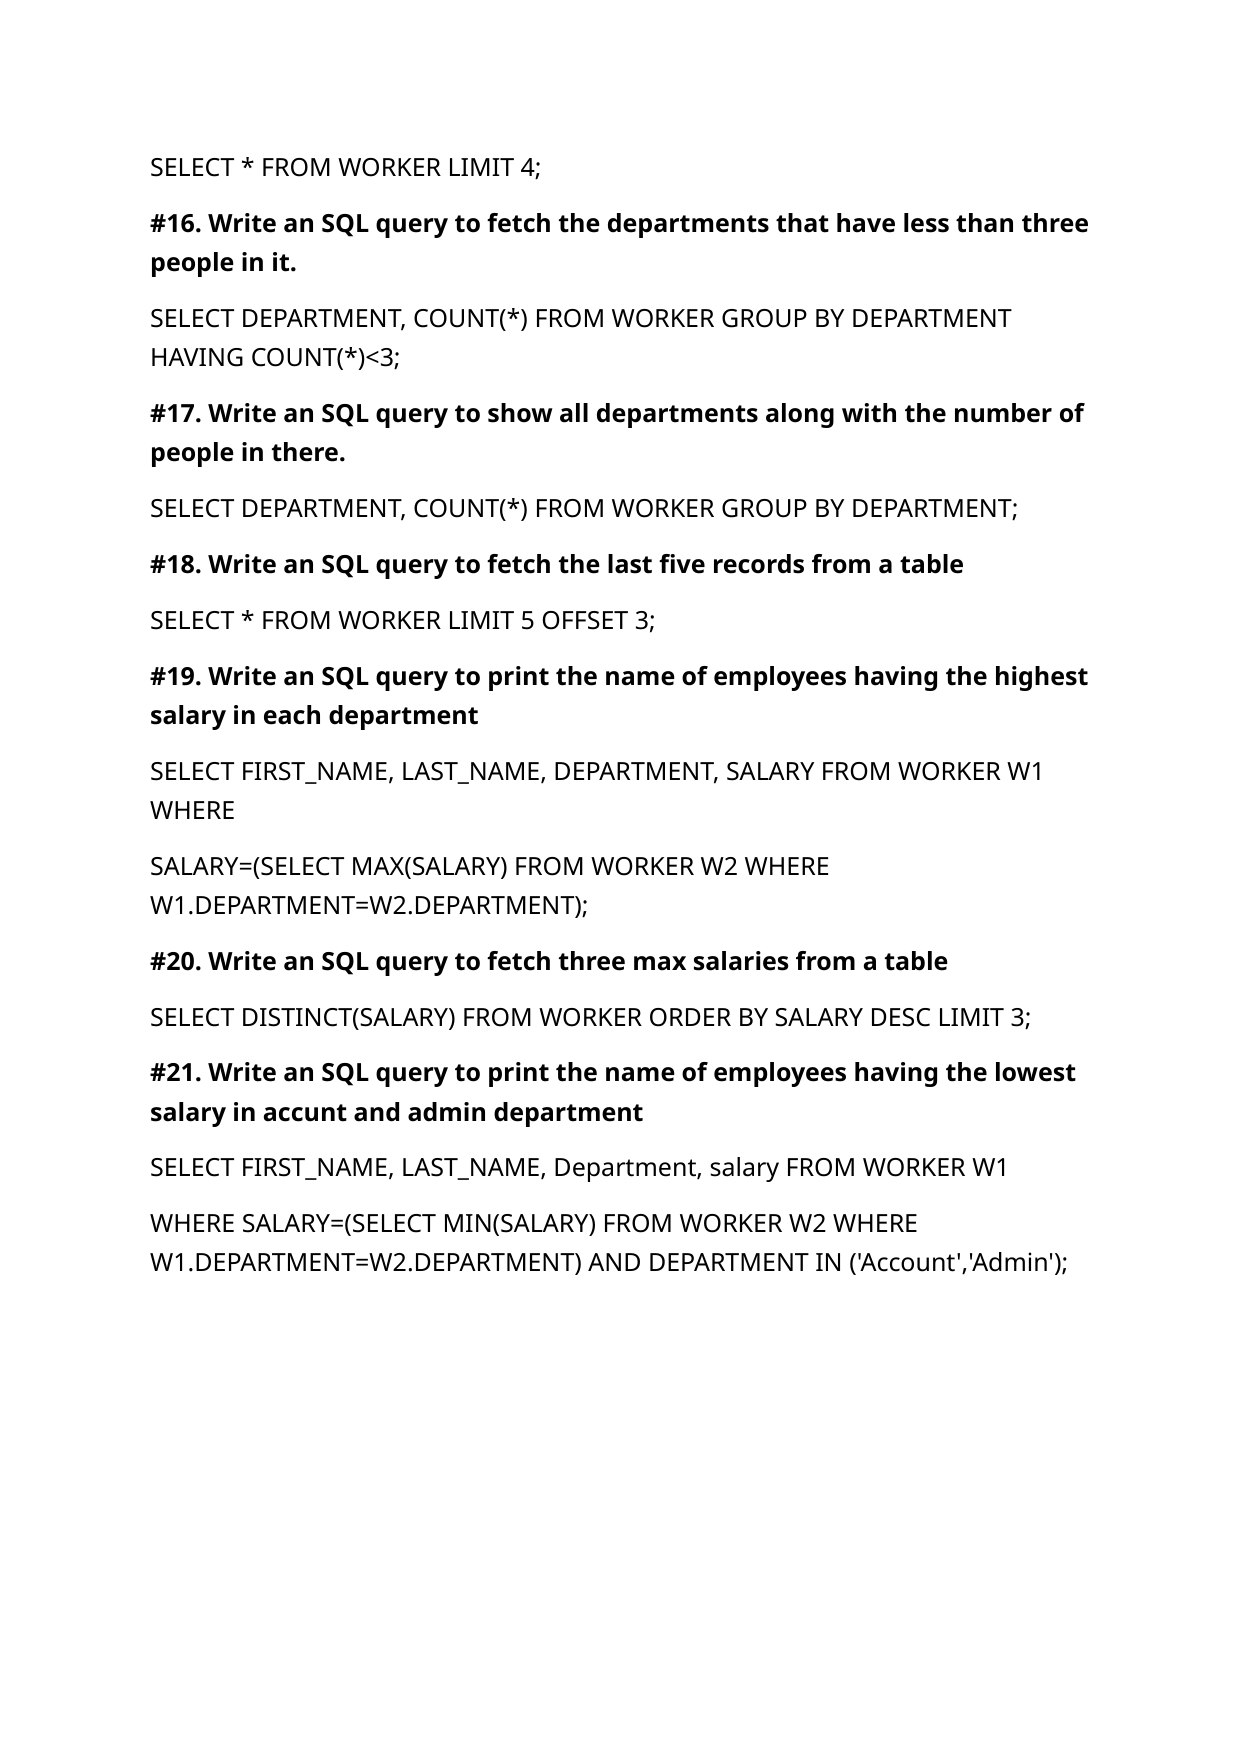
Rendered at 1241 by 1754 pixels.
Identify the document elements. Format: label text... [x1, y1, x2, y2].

text #20. Write an SQL query to fetch three max salaries from a table [150, 943, 1090, 977]
text #21. Write an SQL query to print the name of employees having the lowest salary in accunt and admin department [150, 1055, 1090, 1128]
text SELECT * FROM WORKER LIMIT 5 OFFSET 3; [150, 602, 1090, 637]
text #18. Write an SQL query to fetch the last five records from a table [150, 547, 1090, 581]
text #17. Write an SQL query to show all departments along with the number of people in there. [150, 396, 1090, 469]
text WHERE SALARY=(SELECT MIN(SALARY) FROM WORKER W2 WHERE W1.DEPARTMENT=W2.DEPARTMENT) AND DEPARTMENT IN ('Account','Admin'); [150, 1206, 1090, 1279]
text SELECT FIRST_NAME, LAST_NAME, DEPARTMENT, SALARY FROM WORKER W1 WHERE [150, 753, 1090, 827]
text SELECT * FROM WORKER LIMIT 4; [150, 150, 1090, 184]
text SELECT DEPARTMENT, COUNT(*) FROM WORKER GROUP BY DEPARTMENT; [150, 491, 1090, 525]
text #19. Write an SQL query to print the name of employees having the highest salary in each department [150, 658, 1090, 732]
text SELECT DISTINCT(SALARY) FROM WORKER ORDER BY SALARY DESC LIMIT 3; [150, 999, 1090, 1033]
text SELECT DEPARTMENT, COUNT(*) FROM WORKER GROUP BY DEPARTMENT HAVING COUNT(*)<3; [150, 301, 1090, 374]
text SALARY=(SELECT MAX(SALARY) FROM WORKER W2 WHERE W1.DEPARTMENT=W2.DEPARTMENT); [150, 848, 1090, 922]
text SELECT FIRST_NAME, LAST_NAME, Department, salary FROM WORKER W1 [150, 1150, 1090, 1184]
text #16. Write an SQL query to fetch the departments that have less than three people in it. [150, 206, 1090, 279]
